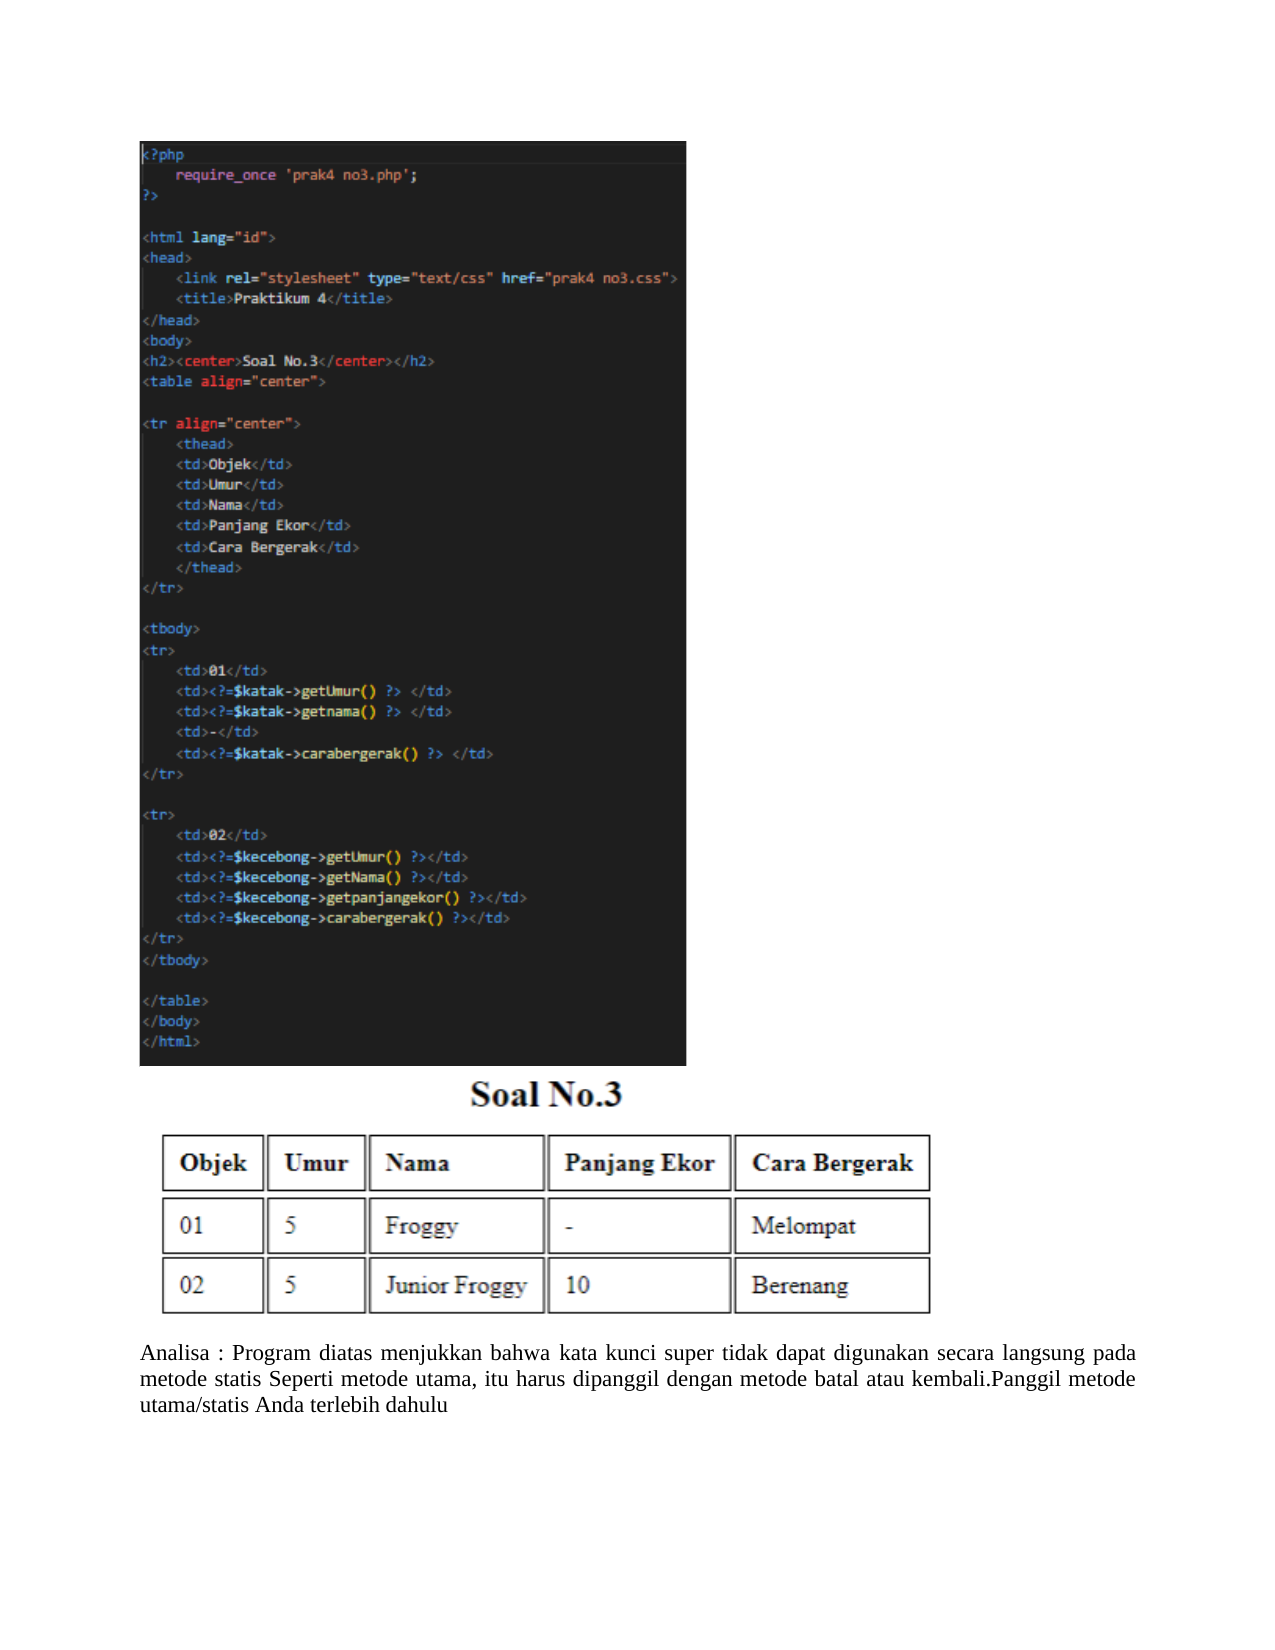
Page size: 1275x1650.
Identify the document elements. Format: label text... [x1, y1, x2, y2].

text Analisa : Program diatas menjukkan bahwa kata kunci super tidak dapat digunakan secara langsung pada metode statis Seperti metode utama, itu harus dipanggil dengan metode batal atau kembali.Panggil metode utama/statis Anda terlebih dahulu [139, 1338, 1137, 1418]
picture [139, 141, 951, 1339]
